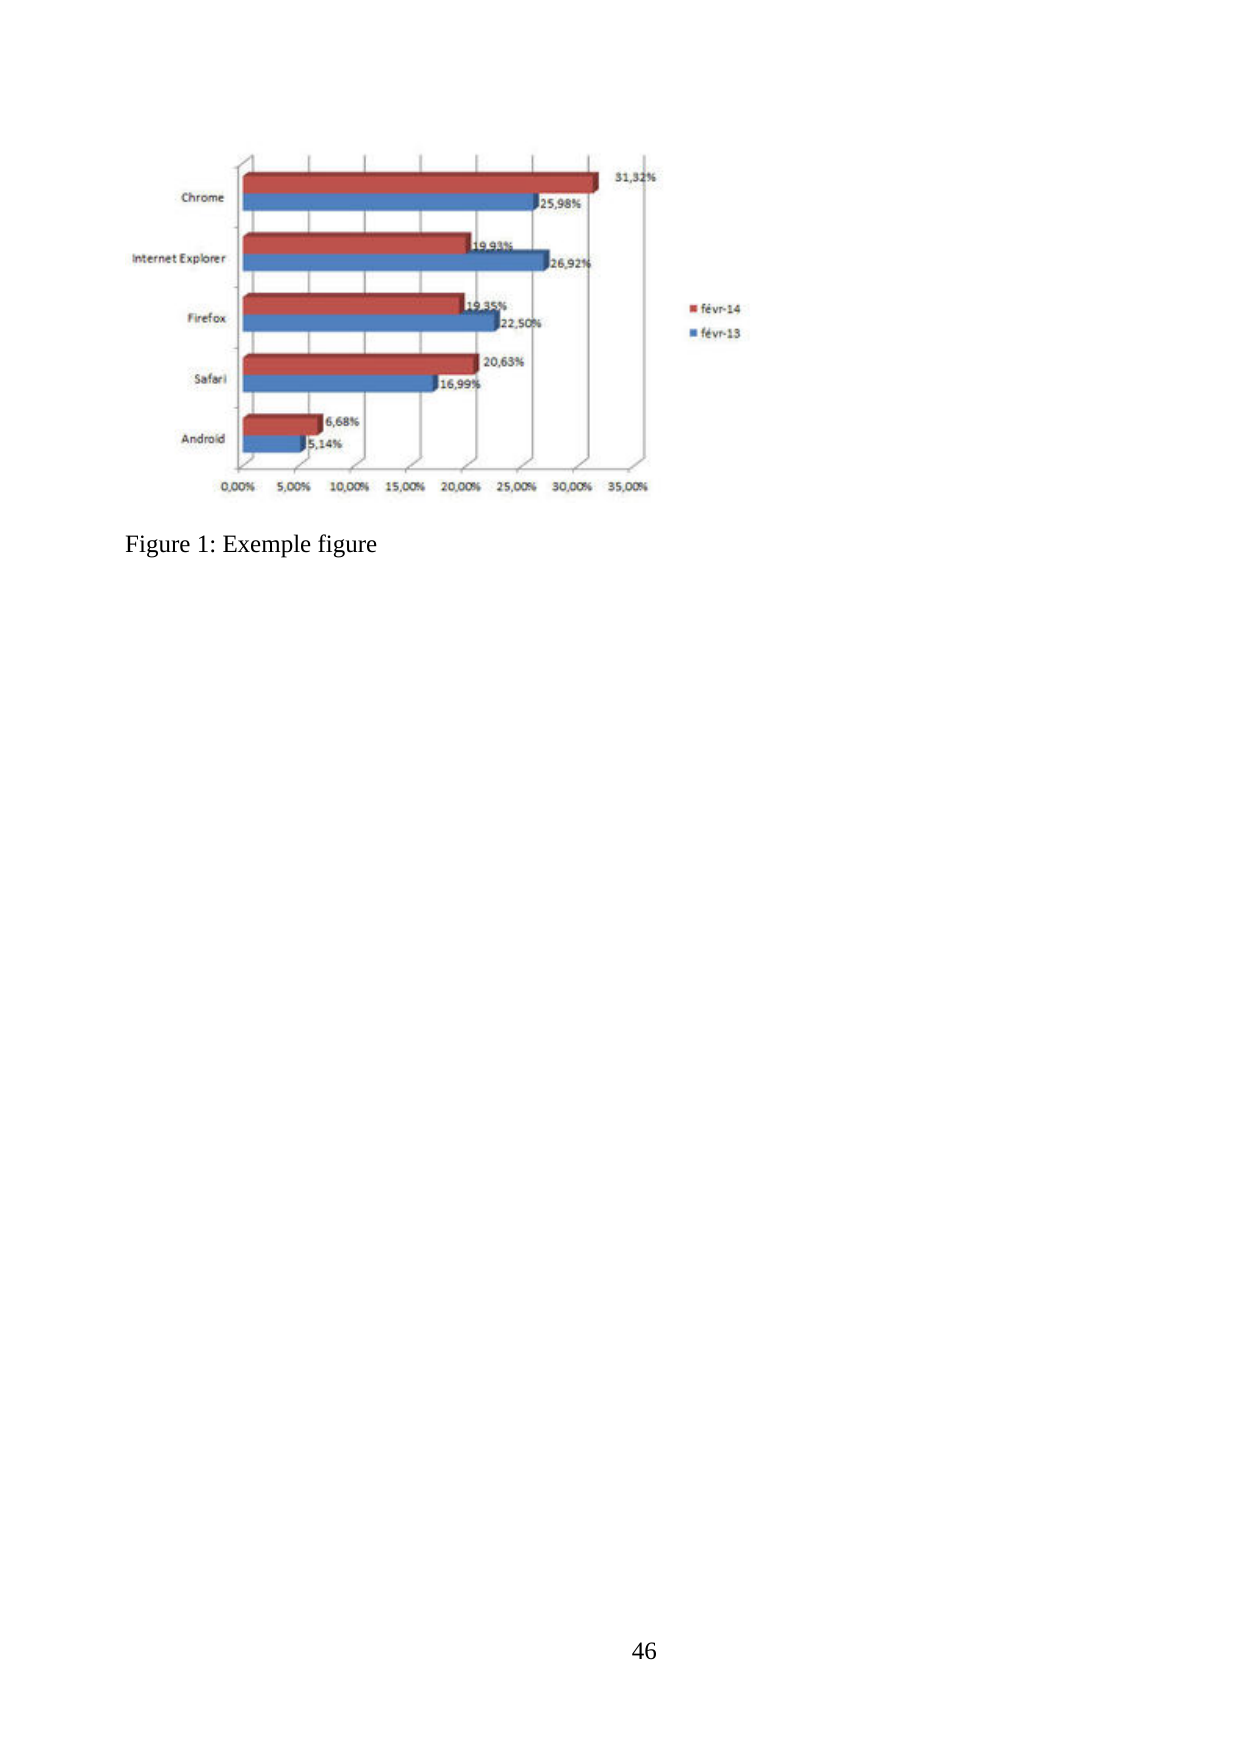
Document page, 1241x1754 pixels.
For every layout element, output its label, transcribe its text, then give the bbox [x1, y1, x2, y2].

text Figure 1: Exemple figure [125, 529, 1163, 558]
picture [125, 141, 750, 503]
